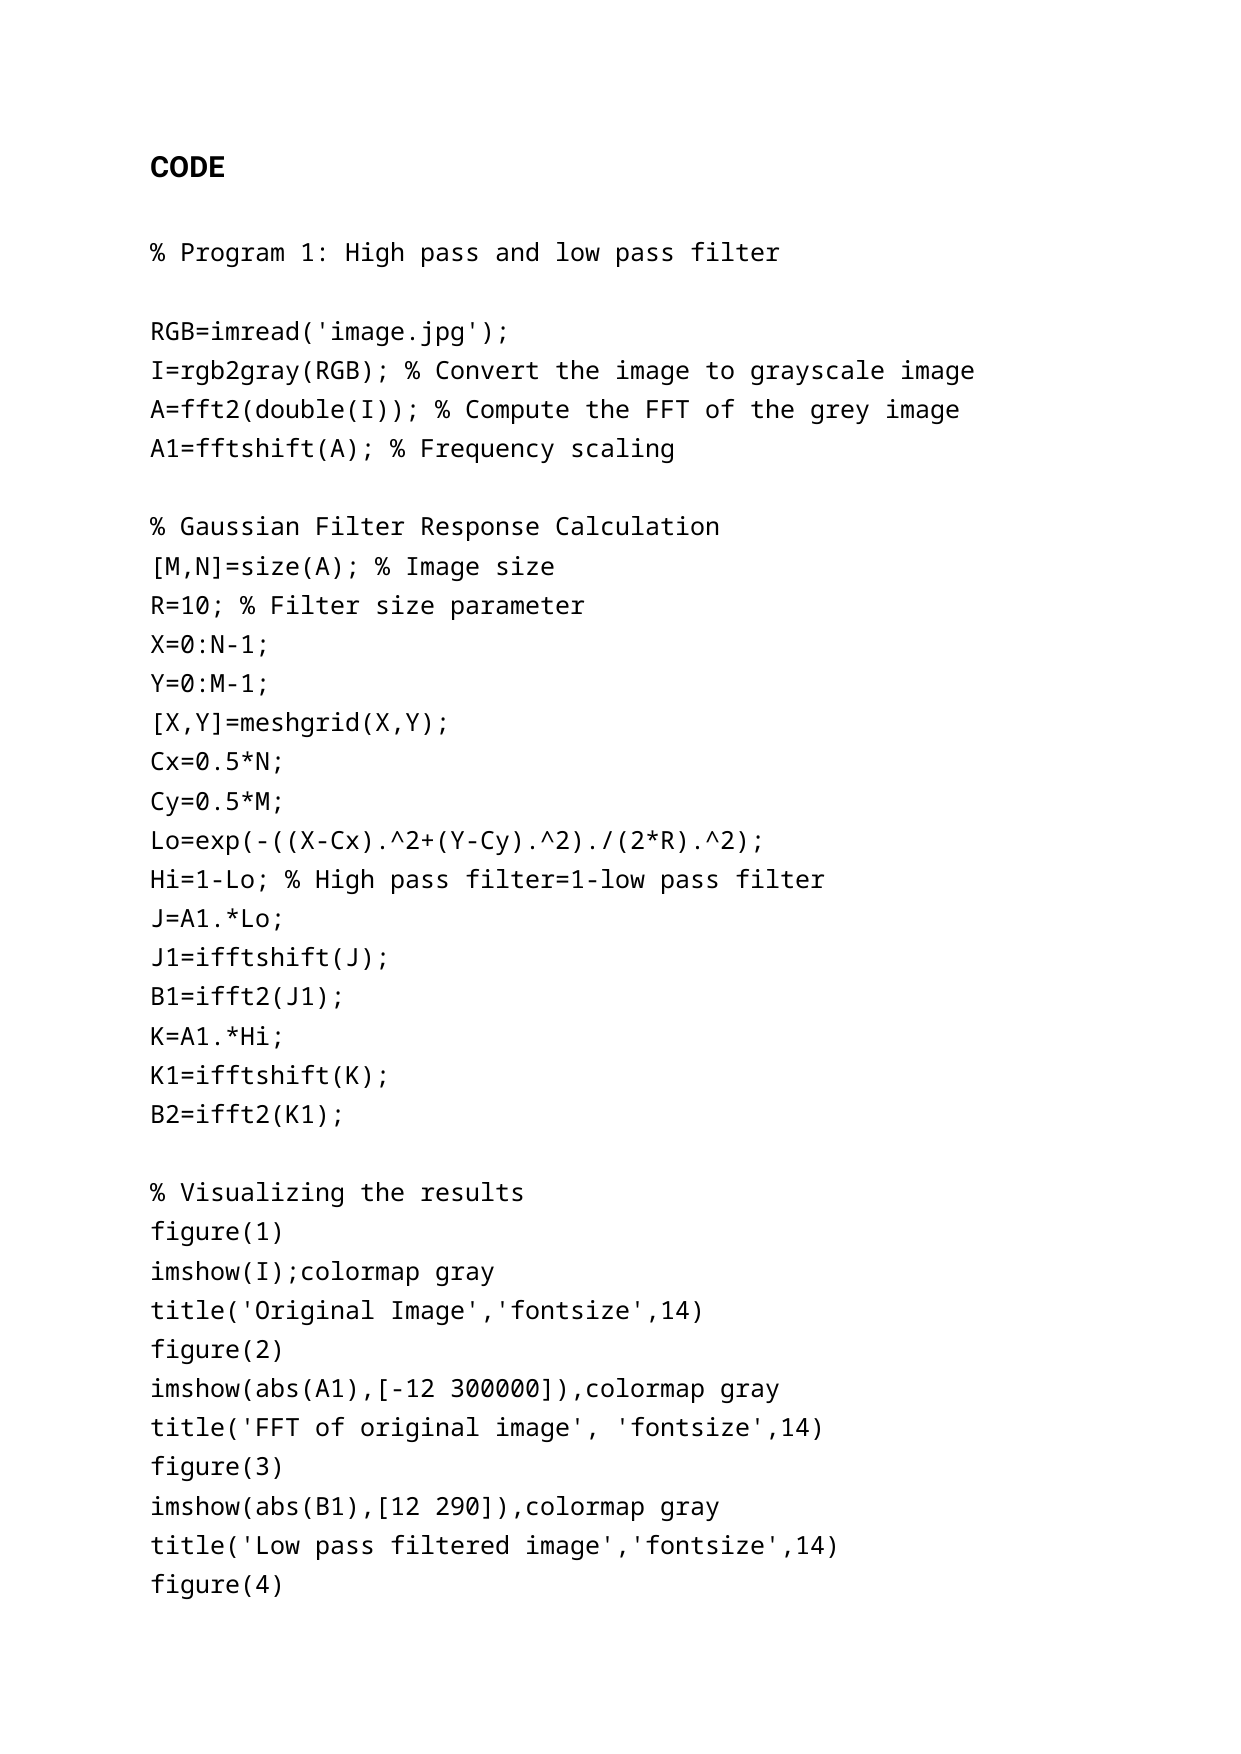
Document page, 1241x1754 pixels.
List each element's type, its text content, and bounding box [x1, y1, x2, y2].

text Y=0:M-1; [150, 666, 1090, 700]
text CODE [150, 150, 1090, 184]
text title('Low pass filtered image','fontsize',14) [150, 1527, 1090, 1561]
text RGB=imread('image.jpg'); [150, 313, 1090, 347]
text B2=ifft2(K1); [150, 1097, 1090, 1131]
text Cx=0.5*N; [150, 744, 1090, 778]
text title('Original Image','fontsize',14) [150, 1292, 1090, 1326]
text K1=ifftshift(K); [150, 1057, 1090, 1091]
text imshow(abs(A1),[-12 300000]),colormap gray [150, 1371, 1090, 1405]
text figure(2) [150, 1332, 1090, 1366]
text figure(3) [150, 1449, 1090, 1483]
text [X,Y]=meshgrid(X,Y); [150, 705, 1090, 739]
text Lo=exp(-((X-Cx).^2+(Y-Cy).^2)./(2*R).^2); [150, 822, 1090, 856]
text X=0:N-1; [150, 627, 1090, 661]
text B1=ifft2(J1); [150, 979, 1090, 1013]
text I=rgb2gray(RGB); % Convert the image to grayscale image [150, 352, 1090, 386]
text K=A1.*Hi; [150, 1018, 1090, 1052]
text Cy=0.5*M; [150, 783, 1090, 817]
text J=A1.*Lo; [150, 901, 1090, 935]
text % Gaussian Filter Response Calculation [150, 509, 1090, 543]
text [M,N]=size(A); % Image size [150, 548, 1090, 582]
text Hi=1-Lo; % High pass filter=1-low pass filter [150, 862, 1090, 896]
text imshow(abs(B1),[12 290]),colormap gray [150, 1488, 1090, 1522]
text title('FFT of original image', 'fontsize',14) [150, 1410, 1090, 1444]
text J1=ifftshift(J); [150, 940, 1090, 974]
text % Program 1: High pass and low pass filter [150, 235, 1090, 269]
text figure(4) [150, 1567, 1090, 1601]
text R=10; % Filter size parameter [150, 587, 1090, 621]
text figure(1) [150, 1214, 1090, 1248]
text A1=fftshift(A); % Frequency scaling [150, 431, 1090, 465]
text imshow(I);colormap gray [150, 1253, 1090, 1287]
text % Visualizing the results [150, 1175, 1090, 1209]
text A=fft2(double(I)); % Compute the FFT of the grey image [150, 392, 1090, 426]
